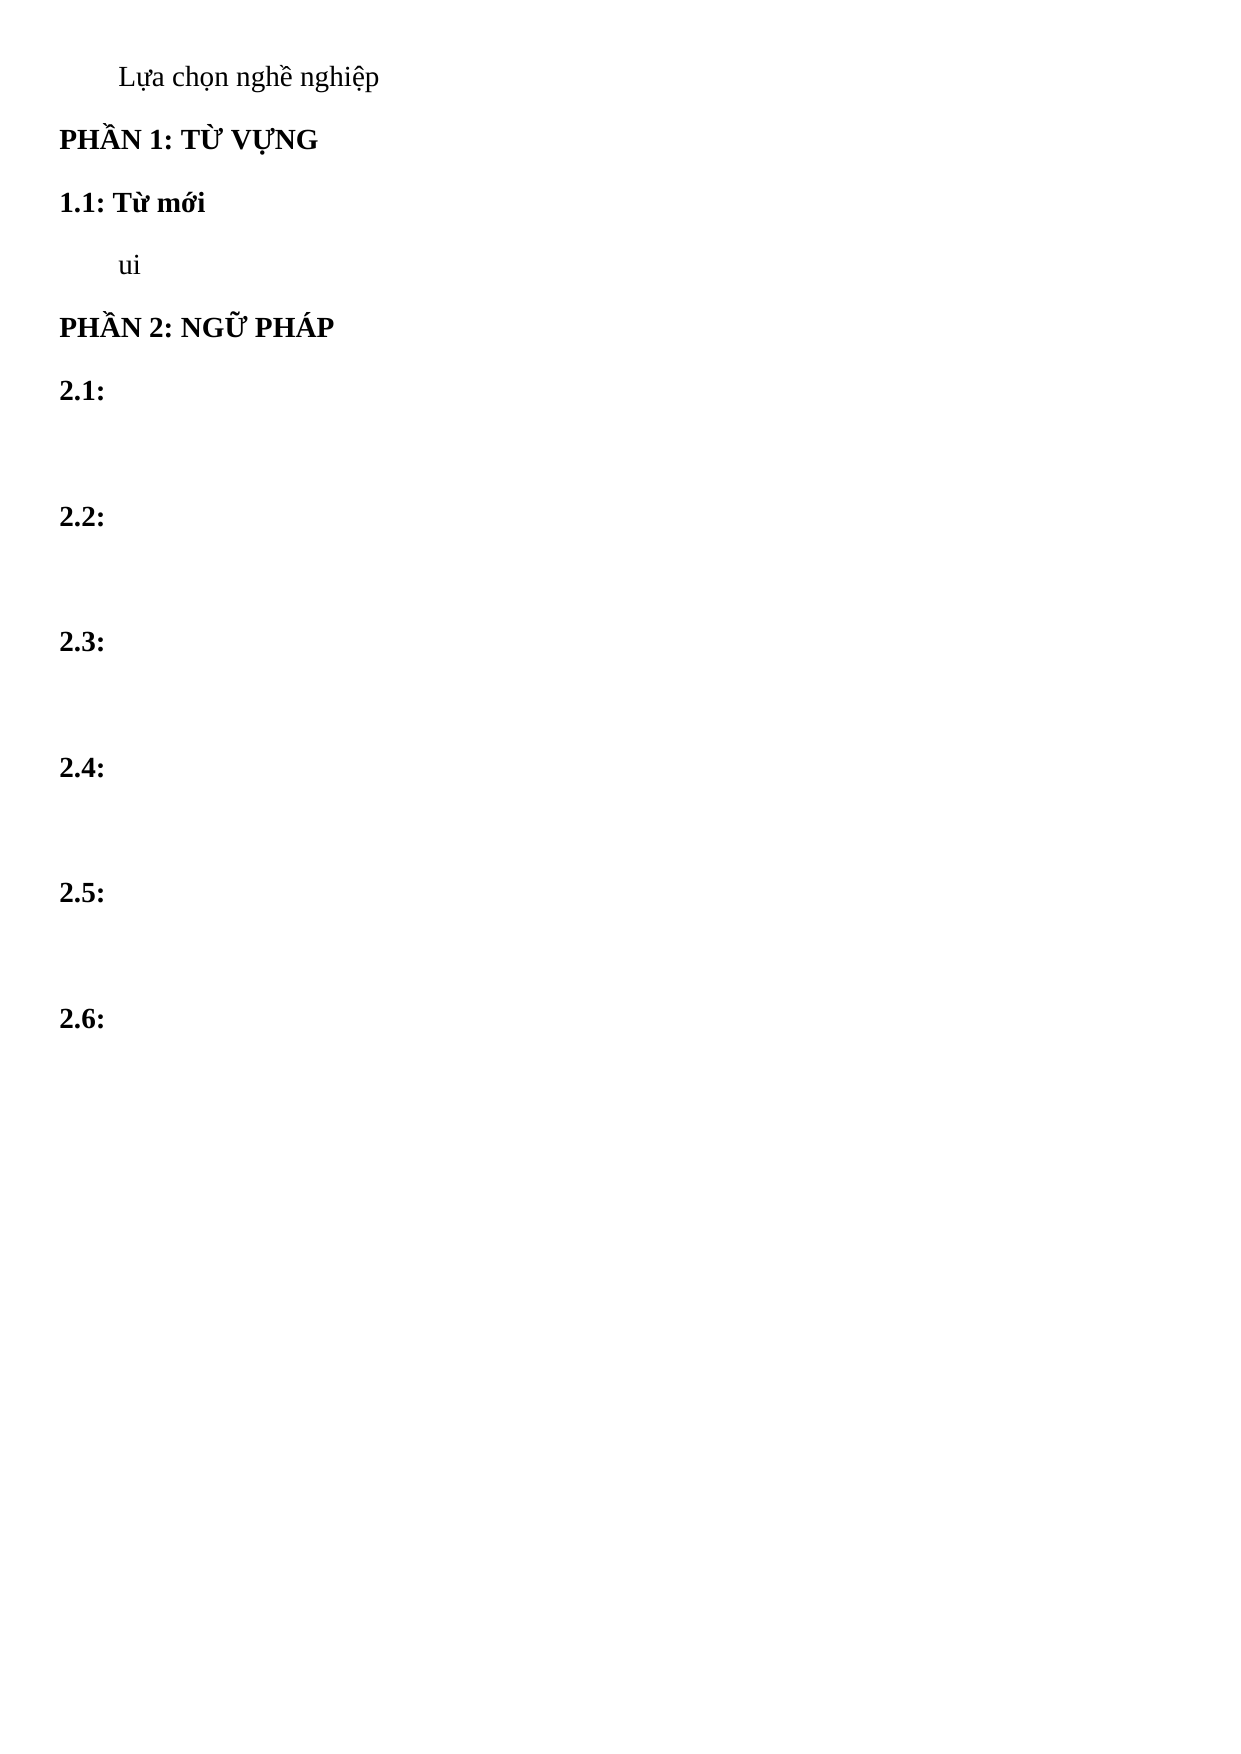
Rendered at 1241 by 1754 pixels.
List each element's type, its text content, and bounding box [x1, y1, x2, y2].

subtitle từ vựng [59, 122, 1181, 155]
text Lựa chọn nghề nghiệp [59, 59, 1181, 93]
subtitle ngữ pháp [59, 310, 1181, 344]
subtitle Từ mới [59, 185, 1181, 218]
text ui [59, 247, 1181, 281]
